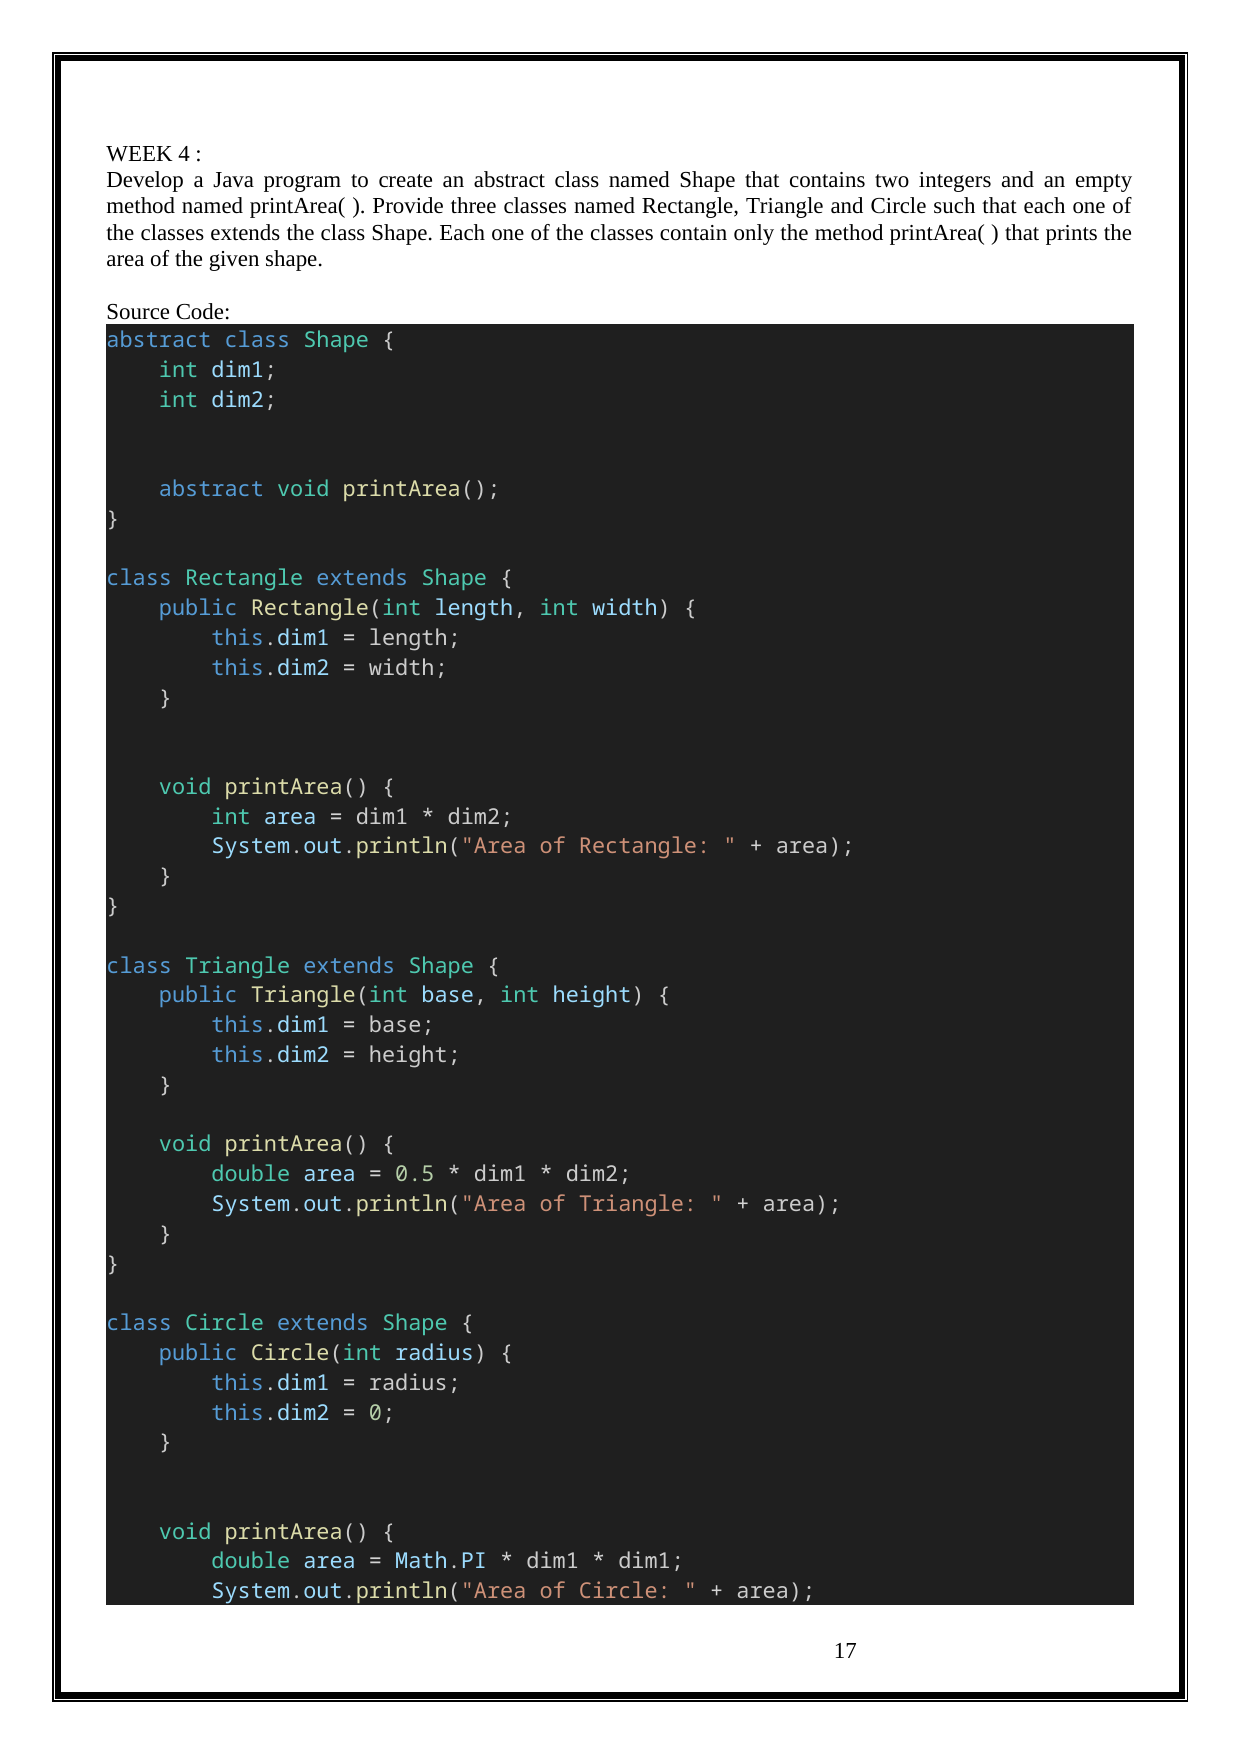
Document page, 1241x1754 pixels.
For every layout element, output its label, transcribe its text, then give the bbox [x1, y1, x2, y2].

text public Triangle(int base, int height) { [106, 979, 1134, 1009]
text void printArea() { [106, 1128, 1134, 1158]
text System.out.println("Area of Circle: " + area); [106, 1575, 1134, 1605]
text this.dim2 = height; [106, 1039, 1134, 1069]
text int area = dim1 * dim2; [106, 801, 1134, 831]
text abstract void printArea(); [106, 473, 1134, 503]
text class Rectangle extends Shape { [106, 562, 1134, 592]
text abstract class Shape { [106, 324, 1134, 354]
text } [106, 1426, 1134, 1456]
text } [106, 503, 1134, 533]
text } [106, 1069, 1134, 1099]
text void printArea() { [106, 1516, 1134, 1546]
text Develop a Java program to create an abstract class named Shape that contains two integers and an empty method named printArea( ). Provide three classes named Rectangle, Triangle and Circle such that each one of the classes extends the class Shape. Each one of the classes contain only the method printArea( ) that prints the area of the given shape. [106, 166, 1134, 271]
text System.out.println("Area of Triangle: " + area); [106, 1188, 1134, 1218]
text double area = Math.PI * dim1 * dim1; [106, 1546, 1134, 1575]
text WEEK 4 : [106, 139, 1134, 166]
text class Triangle extends Shape { [106, 950, 1134, 979]
text System.out.println("Area of Rectangle: " + area); [106, 831, 1134, 860]
text this.dim1 = base; [106, 1009, 1134, 1039]
text } [106, 1218, 1134, 1248]
text public Rectangle(int length, int width) { [106, 592, 1134, 622]
text this.dim1 = length; [106, 622, 1134, 652]
text double area = 0.5 * dim1 * dim2; [106, 1158, 1134, 1188]
text } [106, 860, 1134, 890]
text void printArea() { [106, 771, 1134, 801]
text this.dim2 = 0; [106, 1397, 1134, 1426]
text public Circle(int radius) { [106, 1337, 1134, 1367]
text this.dim1 = radius; [106, 1367, 1134, 1397]
text } [106, 1248, 1134, 1277]
text Source Code: [106, 298, 1134, 324]
text } [106, 890, 1134, 920]
text int dim2; [106, 384, 1134, 413]
text this.dim2 = width; [106, 652, 1134, 682]
text } [106, 682, 1134, 711]
text class Circle extends Shape { [106, 1307, 1134, 1337]
text int dim1; [106, 354, 1134, 384]
